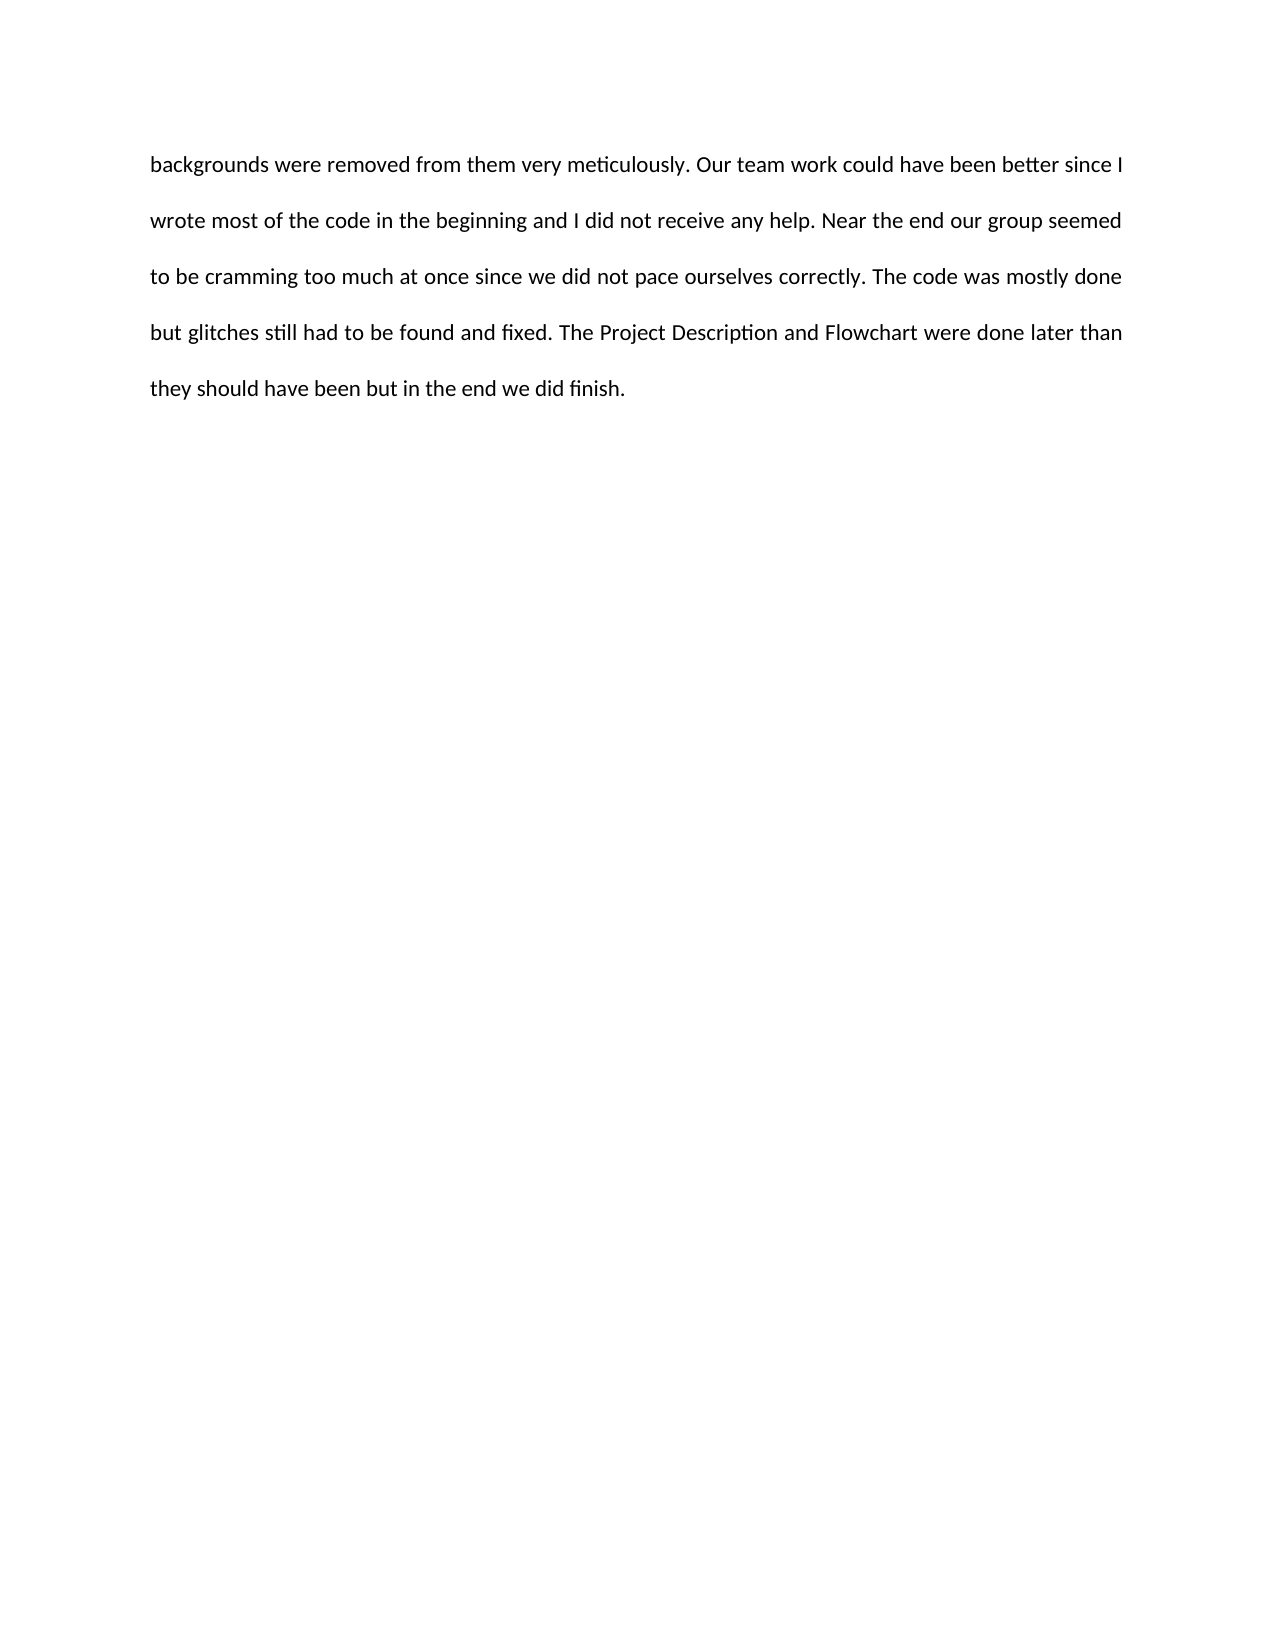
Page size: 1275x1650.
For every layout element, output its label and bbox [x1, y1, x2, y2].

text [150, 150, 1125, 402]
